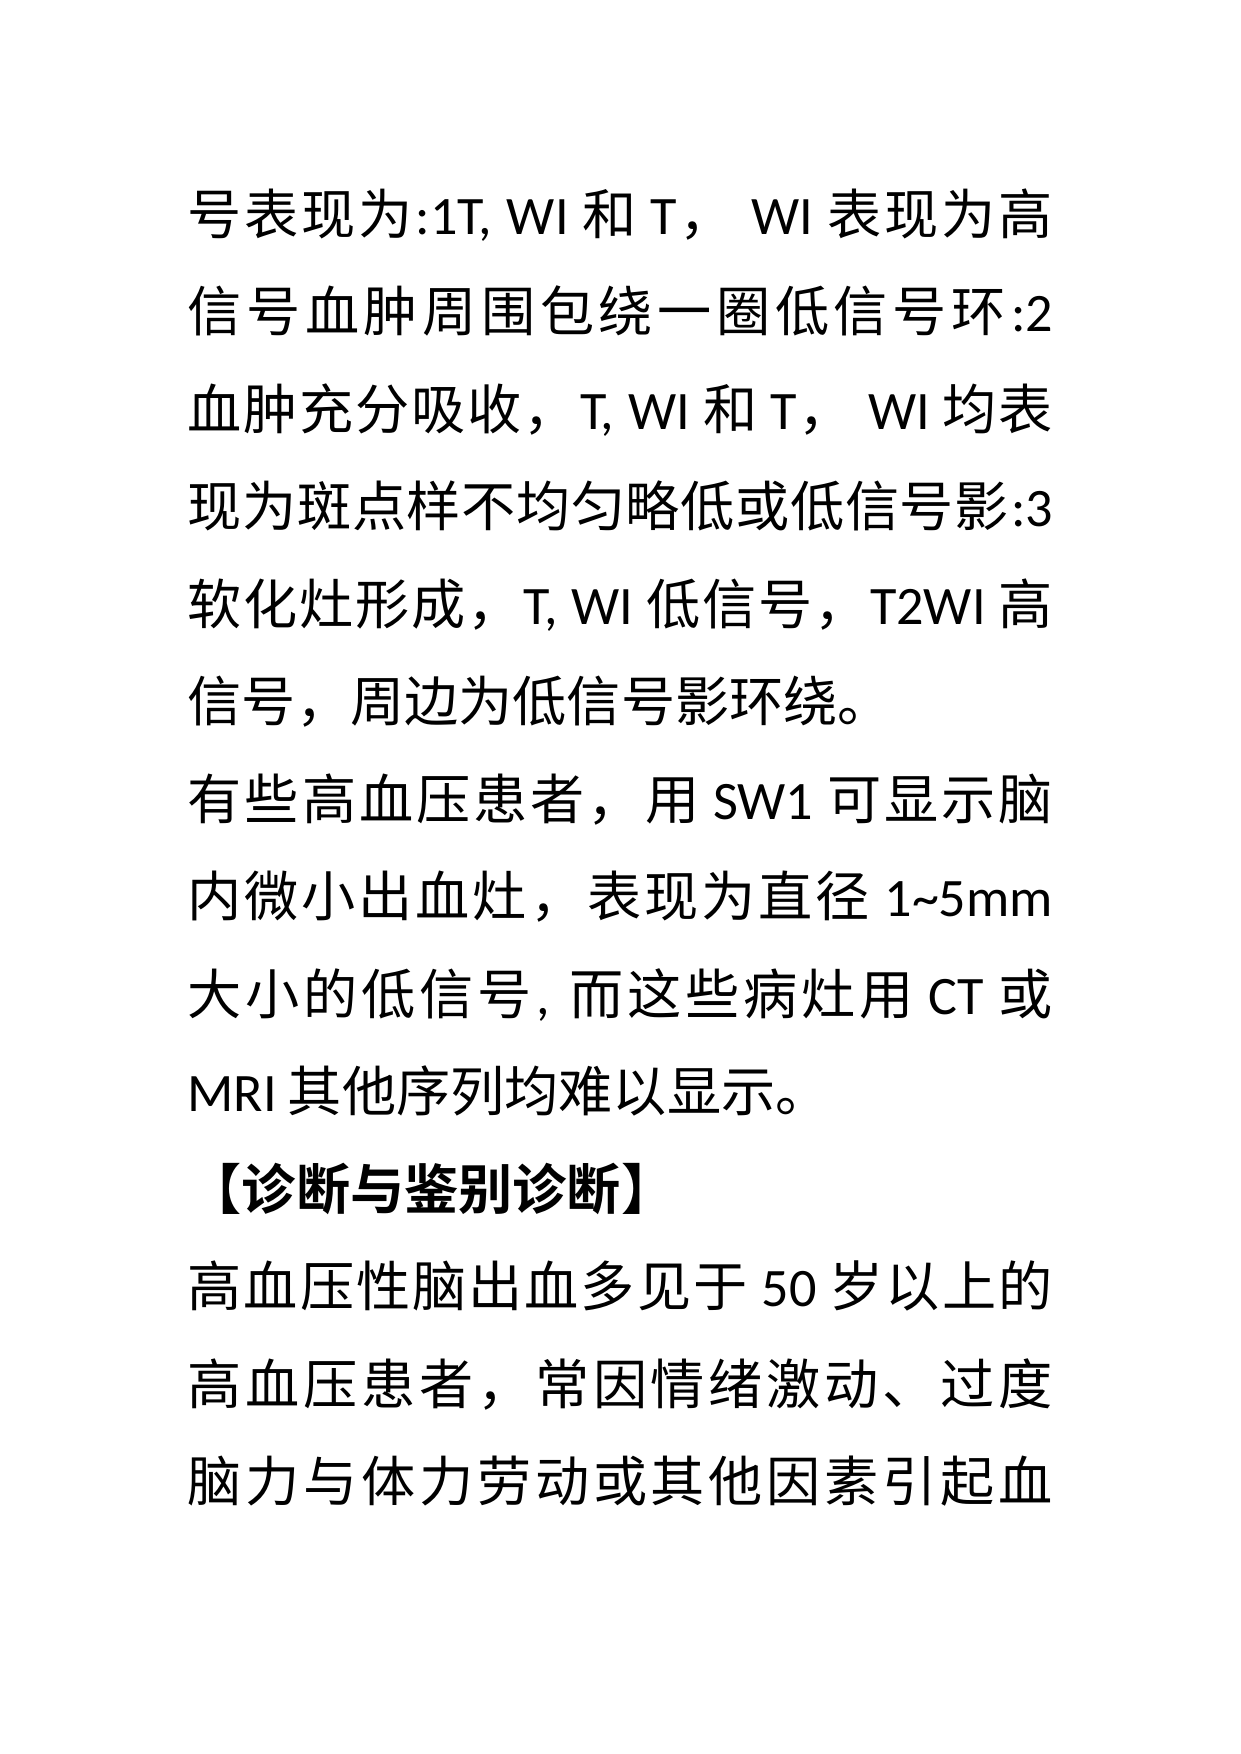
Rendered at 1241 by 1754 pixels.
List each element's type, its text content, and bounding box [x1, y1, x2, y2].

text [187, 162, 1053, 747]
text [187, 1234, 1053, 1527]
text 有些高血压患者，用SW1可显示脑内微小出血灶，表现为直径1~5mm大小的低信号, 而这些病灶用CT或MRI其他序列均难以显示。 [187, 747, 1053, 1137]
text 【诊断与鉴别诊断】 [187, 1137, 1053, 1234]
